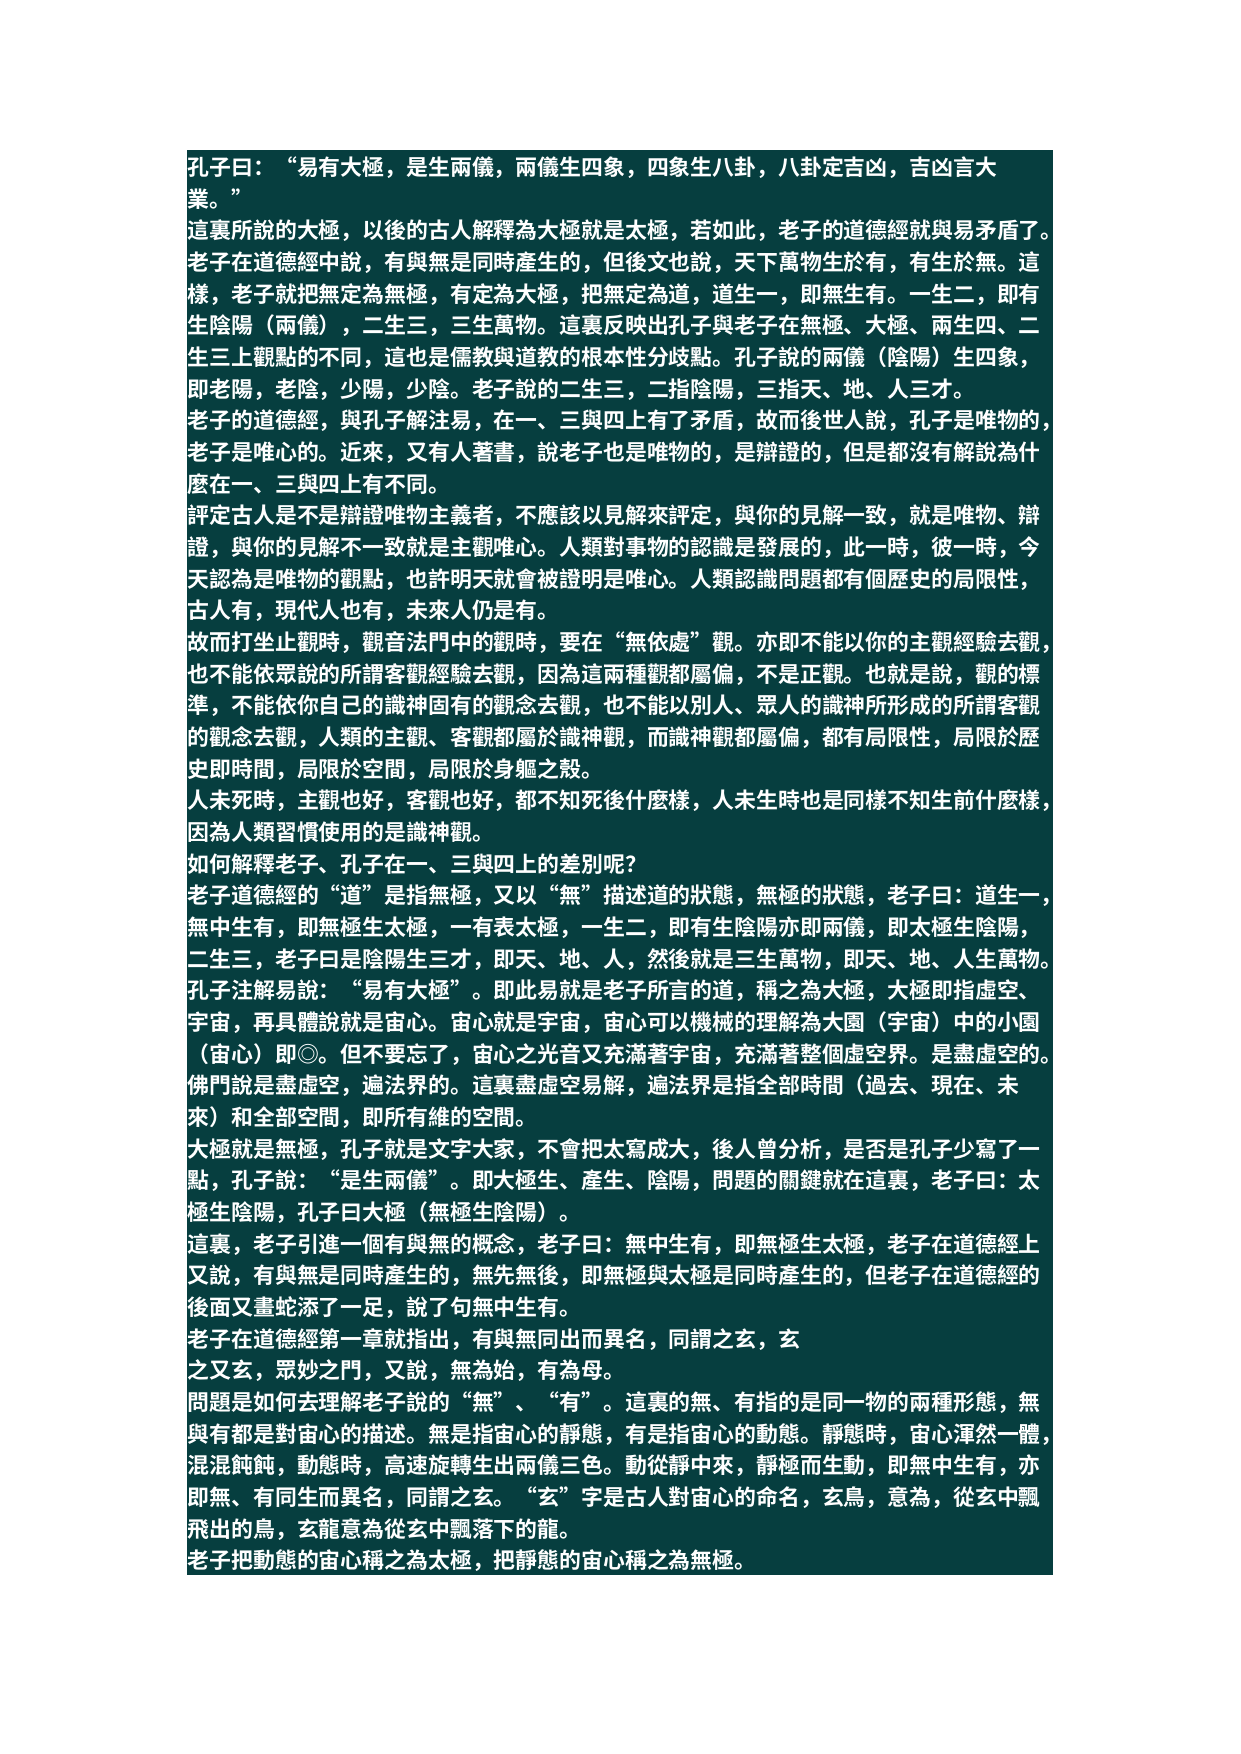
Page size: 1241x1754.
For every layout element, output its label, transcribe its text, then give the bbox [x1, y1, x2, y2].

text ◎ [187, 150, 1053, 1575]
